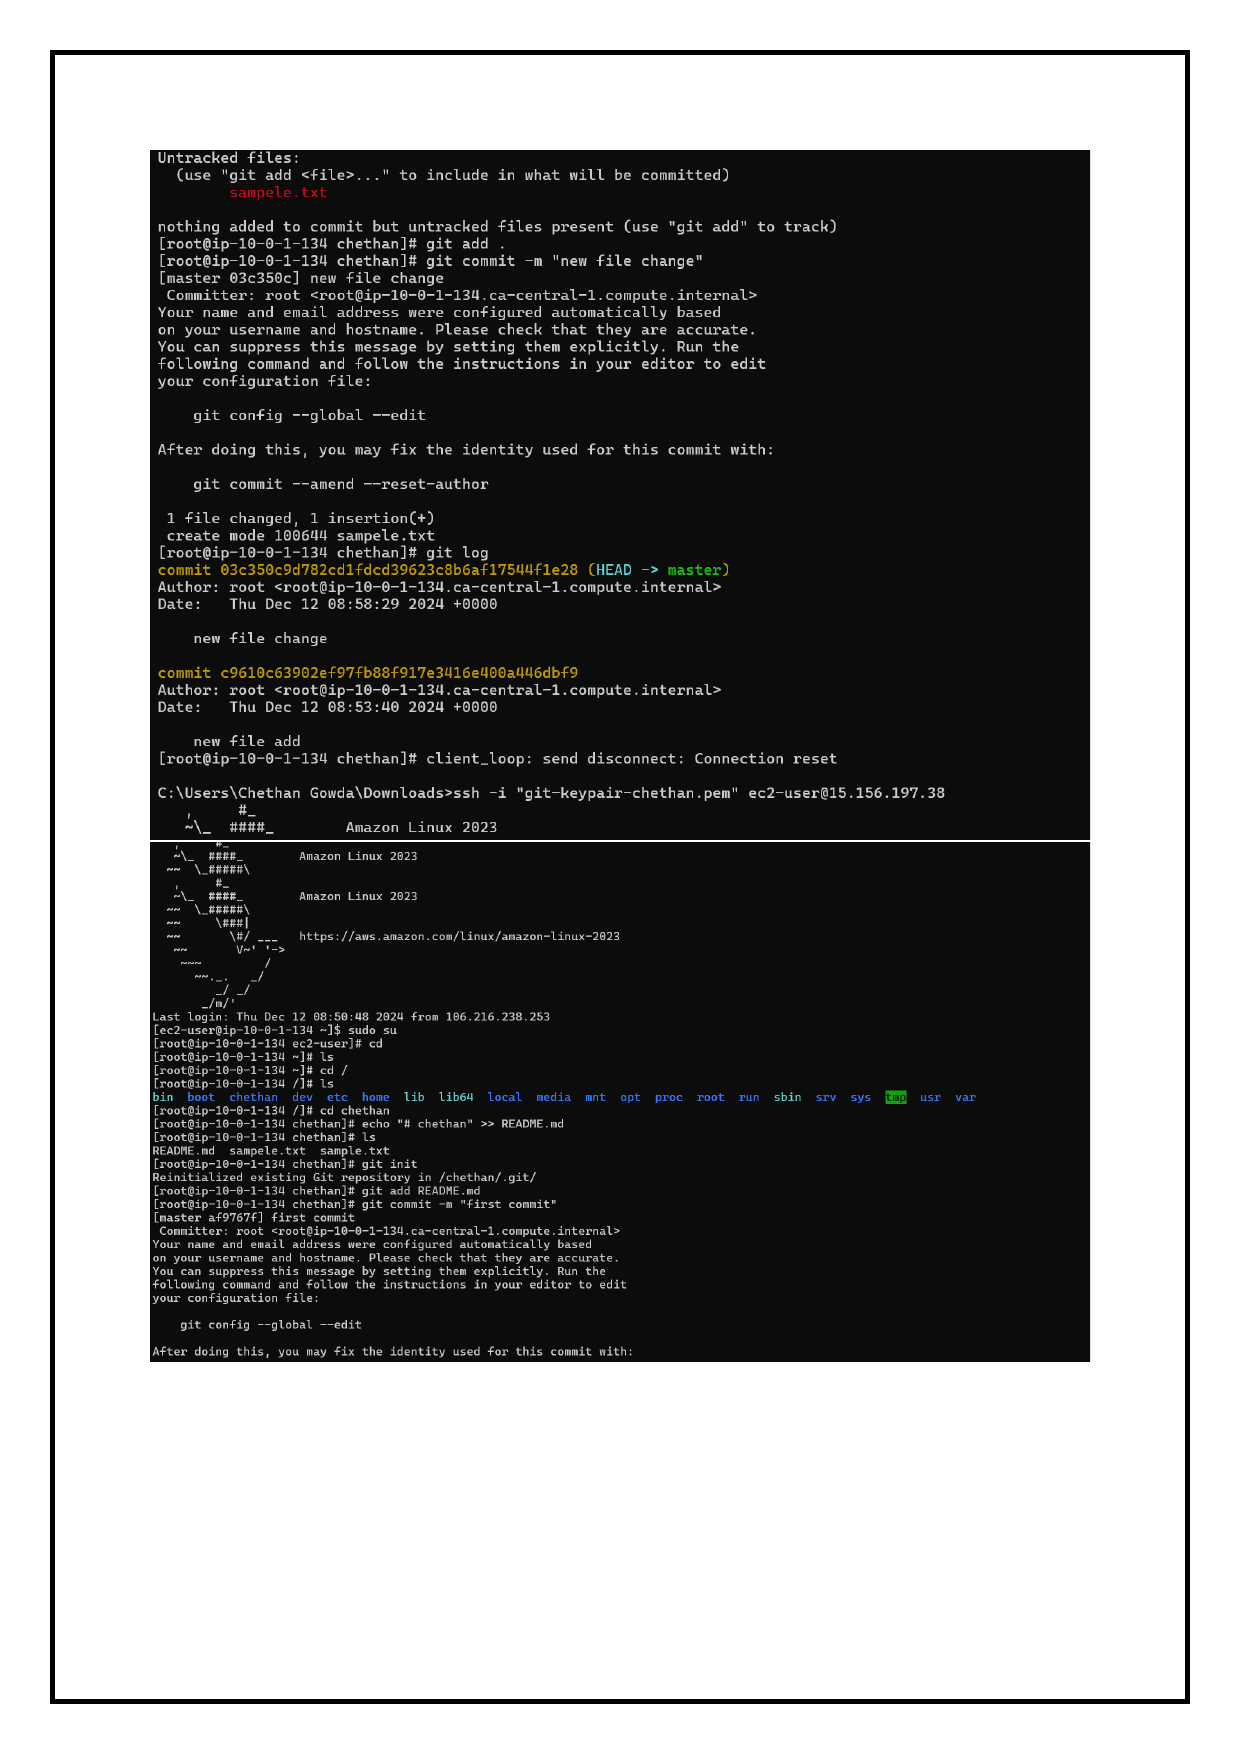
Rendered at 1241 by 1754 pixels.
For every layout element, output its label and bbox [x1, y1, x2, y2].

picture [150, 150, 1091, 840]
picture [150, 842, 1091, 1362]
